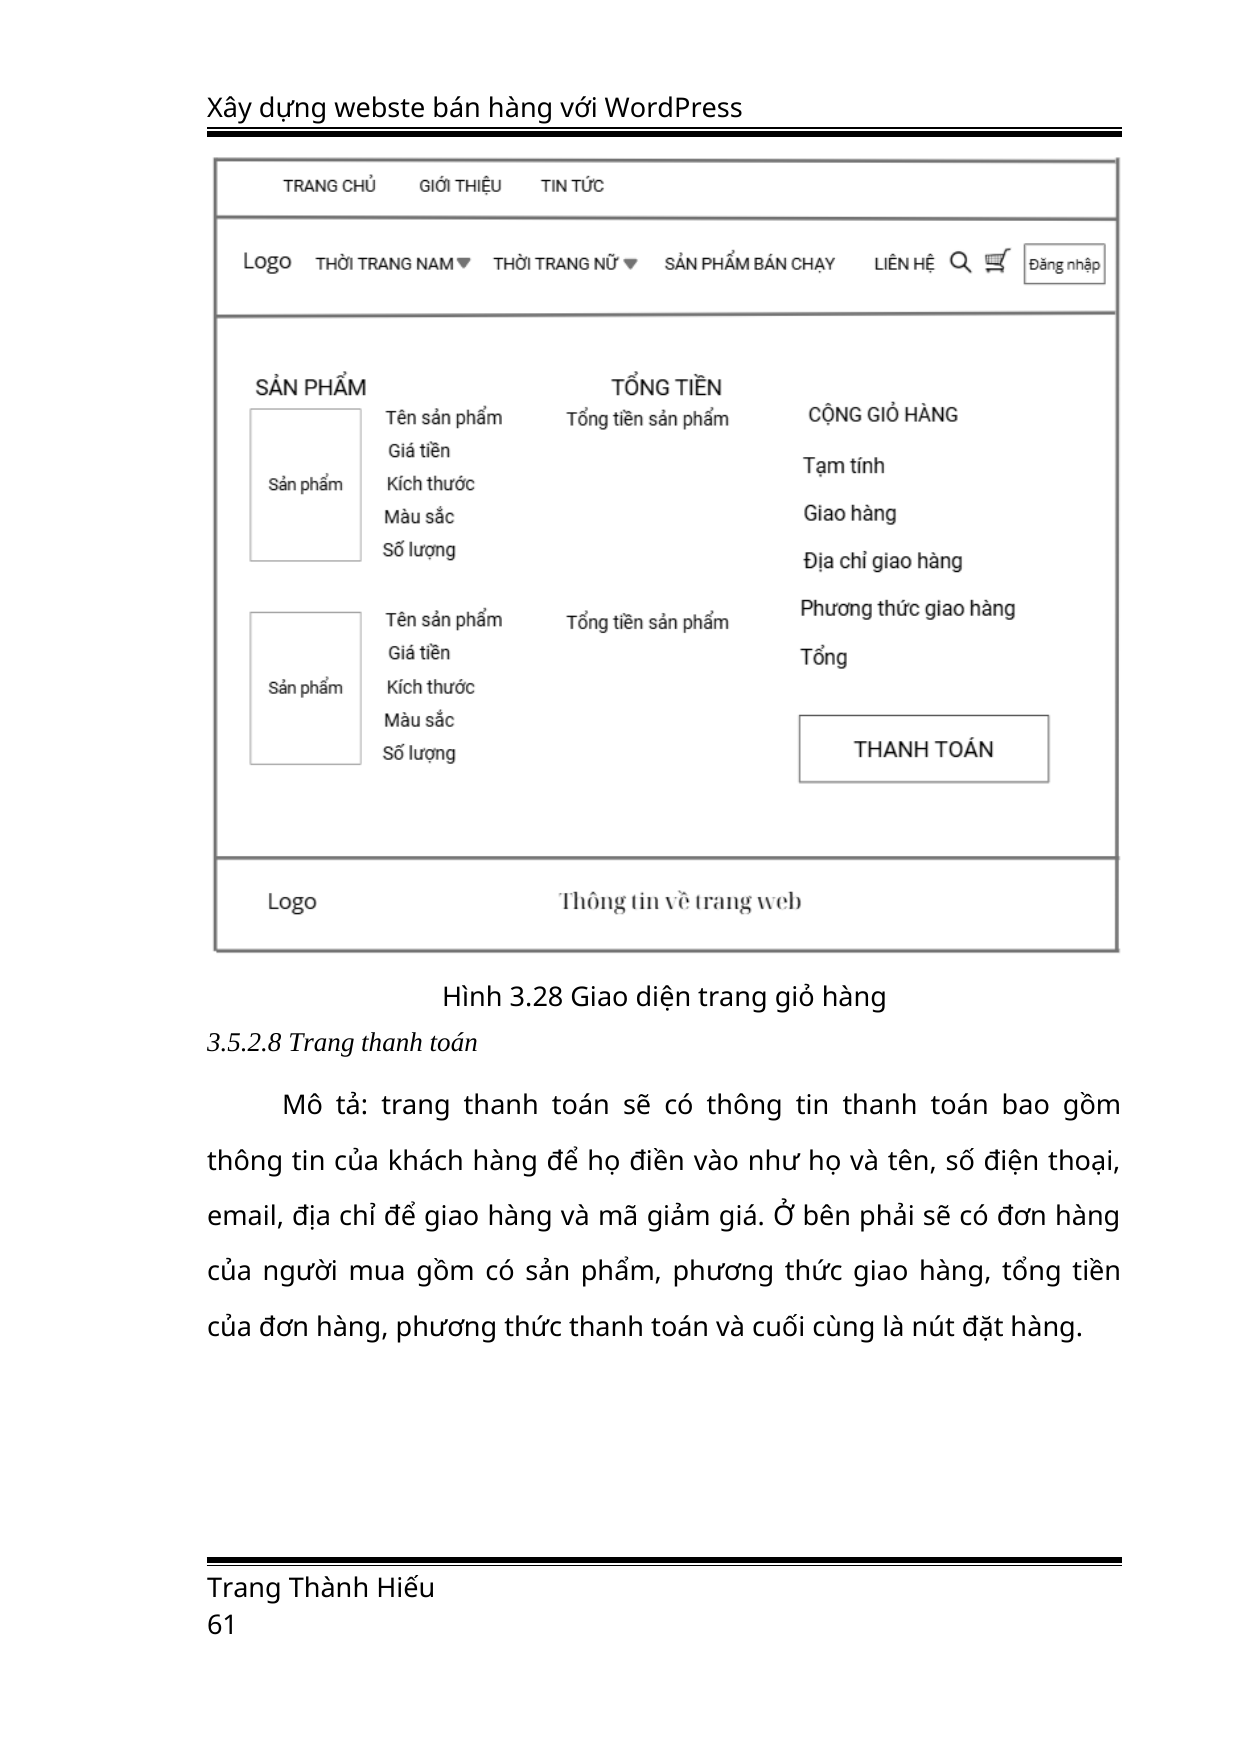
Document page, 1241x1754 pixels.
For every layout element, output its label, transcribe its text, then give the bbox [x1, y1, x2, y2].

subtitle Trang thanh toán [207, 1027, 1122, 1058]
text Mô tả: trang thanh toán sẽ có thông tin thanh toán bao gồm thông tin của khách hàng để họ điền vào như họ và tên, số điện thoại, email, địa chỉ để giao hàng và mã giảm giá. Ở bên phải sẽ có đơn hàng của người mua gồm có sản phẩm, phương thức giao hàng, tổng tiền của đơn hàng, phương thức thanh toán và cuối cùng là nút đặt hàng. [207, 1086, 1122, 1344]
picture [206, 147, 1123, 958]
